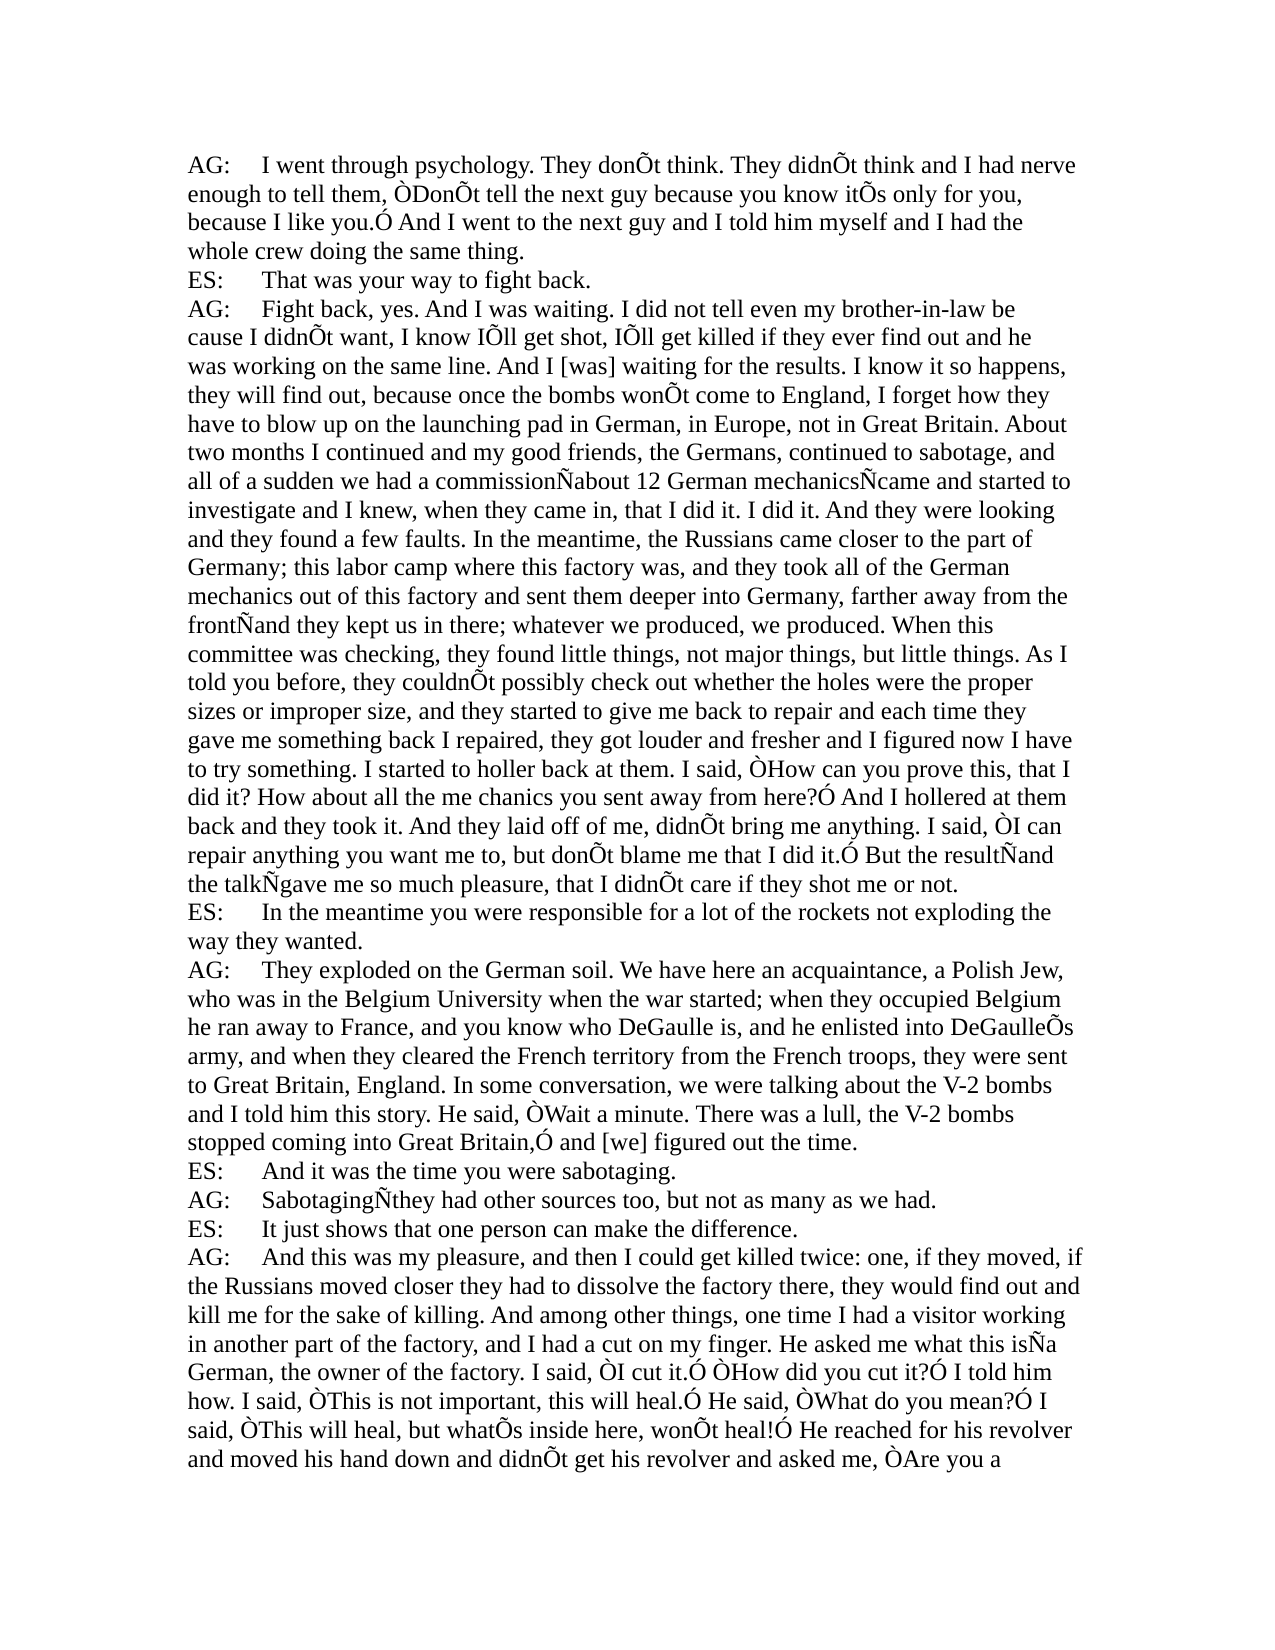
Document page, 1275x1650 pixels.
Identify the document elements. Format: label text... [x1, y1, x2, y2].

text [187, 1242, 1087, 1472]
text AG: I went through psychology. They donÕt think. They didnÕt think and I had nerve enough to tell them, ÒDonÕt tell the next guy because you know itÕs only for you, because I like you.Ó And I went to the next guy and I told him myself and I had the whole crew doing the same thing. [187, 150, 1087, 265]
text ES: And it was the time you were sabotaging. [187, 1156, 1085, 1185]
text AG: SabotagingÑthey had other sources too, but not as many as we had. [187, 1185, 1087, 1214]
text AG: Fight back, yes. And I was waiting. I did not tell even my brother-in-law be cause I didnÕt want, I know IÕll get shot, IÕll get killed if they ever find out and he was working on the same line. And I [was] waiting for the results. I know it so happens, they will find out, because once the bombs wonÕt come to England, I forget how they have to blow up on the launching pad in German, in Europe, not in Great Britain. About two months I continued and my good friends, the Germans, continued to sabotage, and all of a sudden we had a commissionÑabout 12 German mechanicsÑcame and started to investigate and I knew, when they came in, that I did it. I did it. And they were looking and they found a few faults. In the meantime, the Russians came closer to the part of Germany; this labor camp where this factory was, and they took all of the German mechanics out of this factory and sent them deeper into Germany, farther away from the frontÑand they kept us in there; whatever we produced, we produced. When this committee was checking, they found little things, not major things, but little things. As I told you before, they couldnÕt possibly check out whether the holes were the proper sizes or improper size, and they started to give me back to repair and each time they gave me something back I repaired, they got louder and fresher and I figured now I have to try something. I started to holler back at them. I said, ÒHow can you prove this, that I did it? How about all the me chanics you sent away from here?Ó And I hollered at them back and they took it. And they laid off of me, didnÕt bring me anything. I said, ÒI can repair anything you want me to, but donÕt blame me that I did it.Ó But the resultÑand the talkÑgave me so much pleasure, that I didnÕt care if they shot me or not. [187, 294, 1077, 897]
text ES: That was your way to fight back. [187, 265, 1087, 294]
text ES: It just shows that one person can make the difference. [187, 1214, 1087, 1242]
text AG: They exploded on the German soil. We have here an acquaintance, a Polish Jew, who was in the Belgium University when the war started; when they occupied Belgium he ran away to France, and you know who DeGaulle is, and he enlisted into DeGaulleÕs army, and when they cleared the French territory from the French troops, they were sent to Great Britain, England. In some conversation, we were talking about the V-2 bombs and I told him this story. He said, ÒWait a minute. There was a lull, the V-2 bombs stopped coming into Great Britain,Ó and [we] figured out the time. [187, 955, 1087, 1156]
text ES: In the meantime you were responsible for a lot of the rockets not exploding the way they wanted. [187, 897, 1087, 955]
